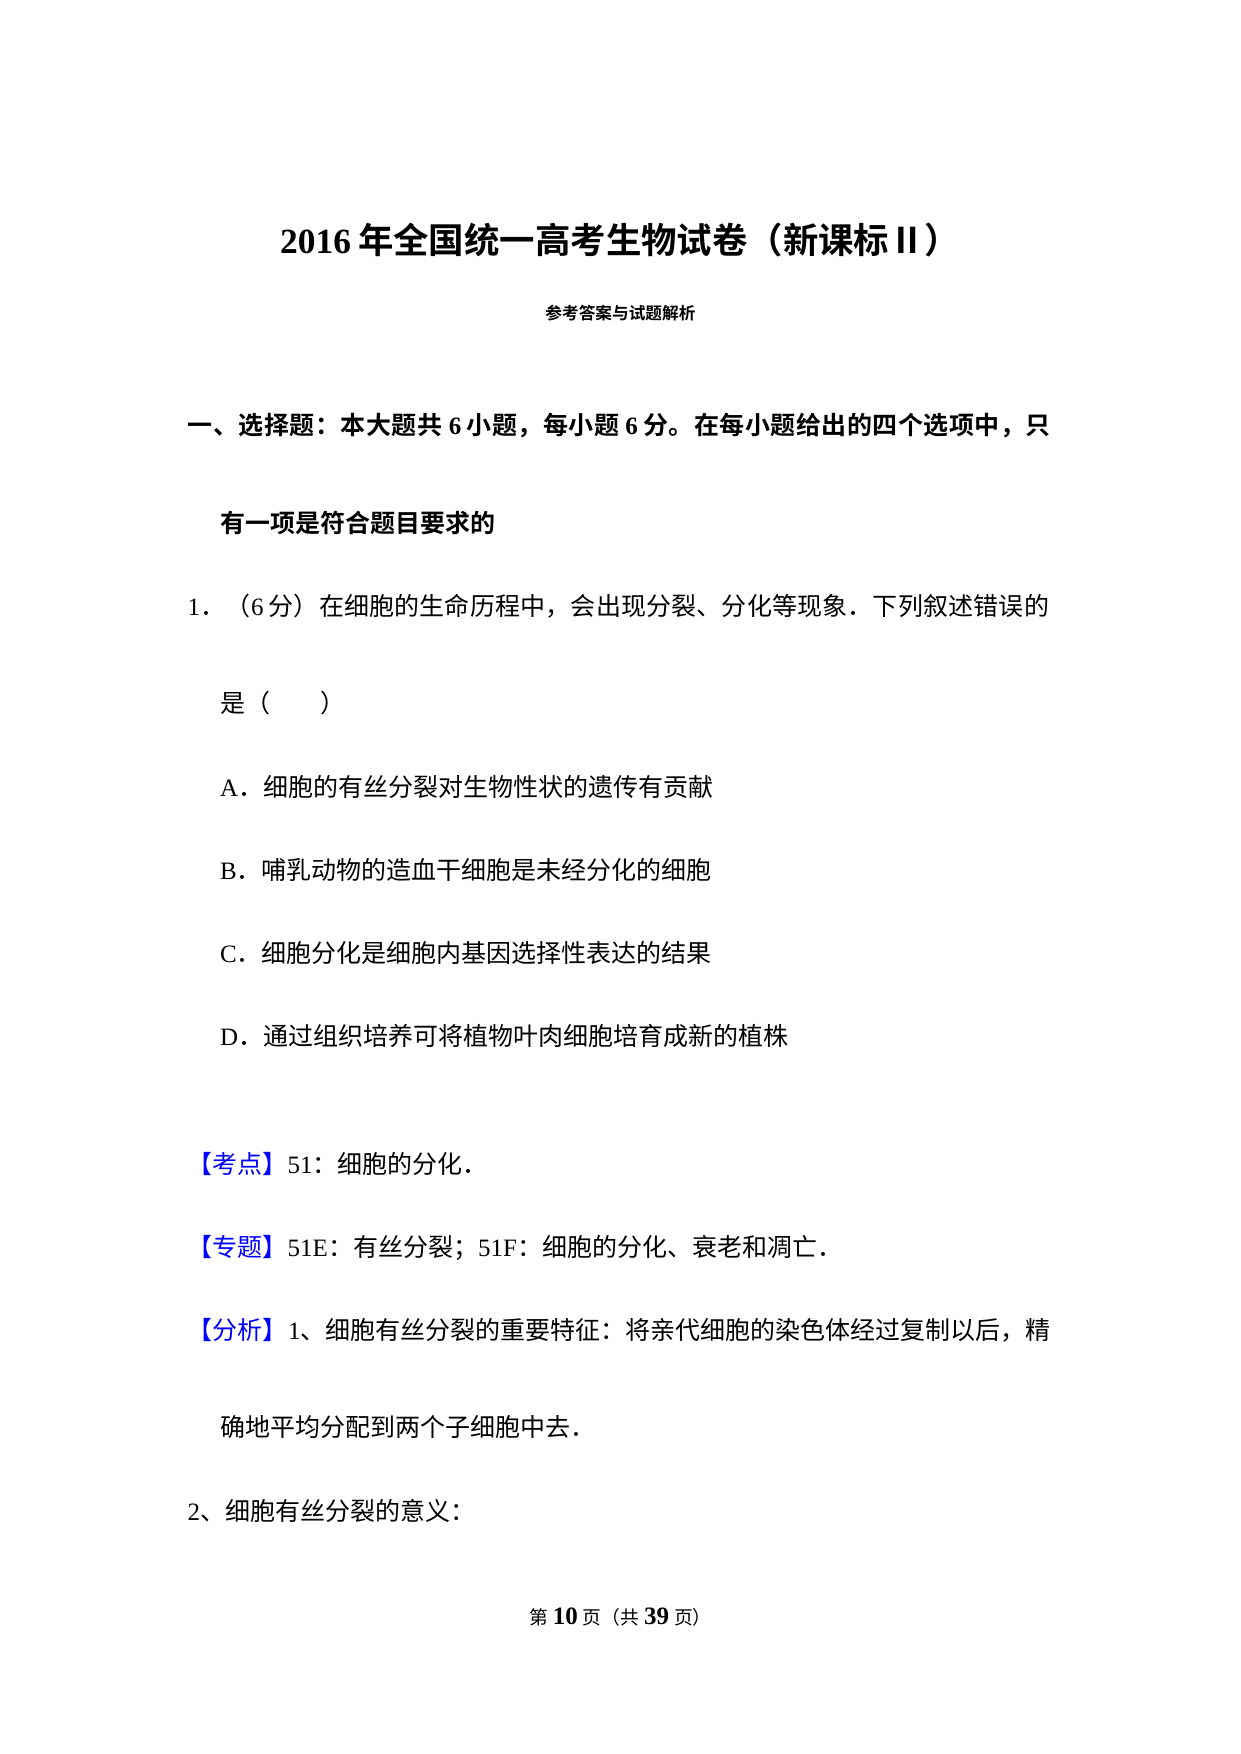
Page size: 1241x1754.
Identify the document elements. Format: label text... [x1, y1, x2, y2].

text C．细胞分化是细胞内基因选择性表达的结果 [187, 919, 1053, 984]
text 【分析】1、细胞有丝分裂的重要特征：将亲代细胞的染色体经过复制以后，精确地平均分配到两个子细胞中去． [187, 1296, 1053, 1458]
text 1．（6分）在细胞的生命历程中，会出现分裂、分化等现象．下列叙述错误的是（ ） [187, 572, 1053, 734]
text 2、细胞有丝分裂的意义： [187, 1477, 1053, 1542]
text 一、选择题：本大题共6小题，每小题6分。在每小题给出的四个选项中，只有一项是符合题目要求的 [187, 391, 1053, 554]
text B．哺乳动物的造血干细胞是未经分化的细胞 [187, 836, 1053, 901]
text 2016年全国统一高考生物试卷（新课标Ⅱ） [187, 206, 1053, 271]
text 【专题】51E：有丝分裂；51F：细胞的分化、衰老和凋亡． [187, 1213, 1053, 1278]
text 参考答案与试题解析 [187, 296, 1053, 329]
text 【考点】51：细胞的分化．菁优网版权所有 [187, 1130, 1053, 1195]
text D．通过组织培养可将植物叶肉细胞培育成新的植株 [187, 1002, 1053, 1067]
text A．细胞的有丝分裂对生物性状的遗传有贡献 [187, 753, 1053, 818]
